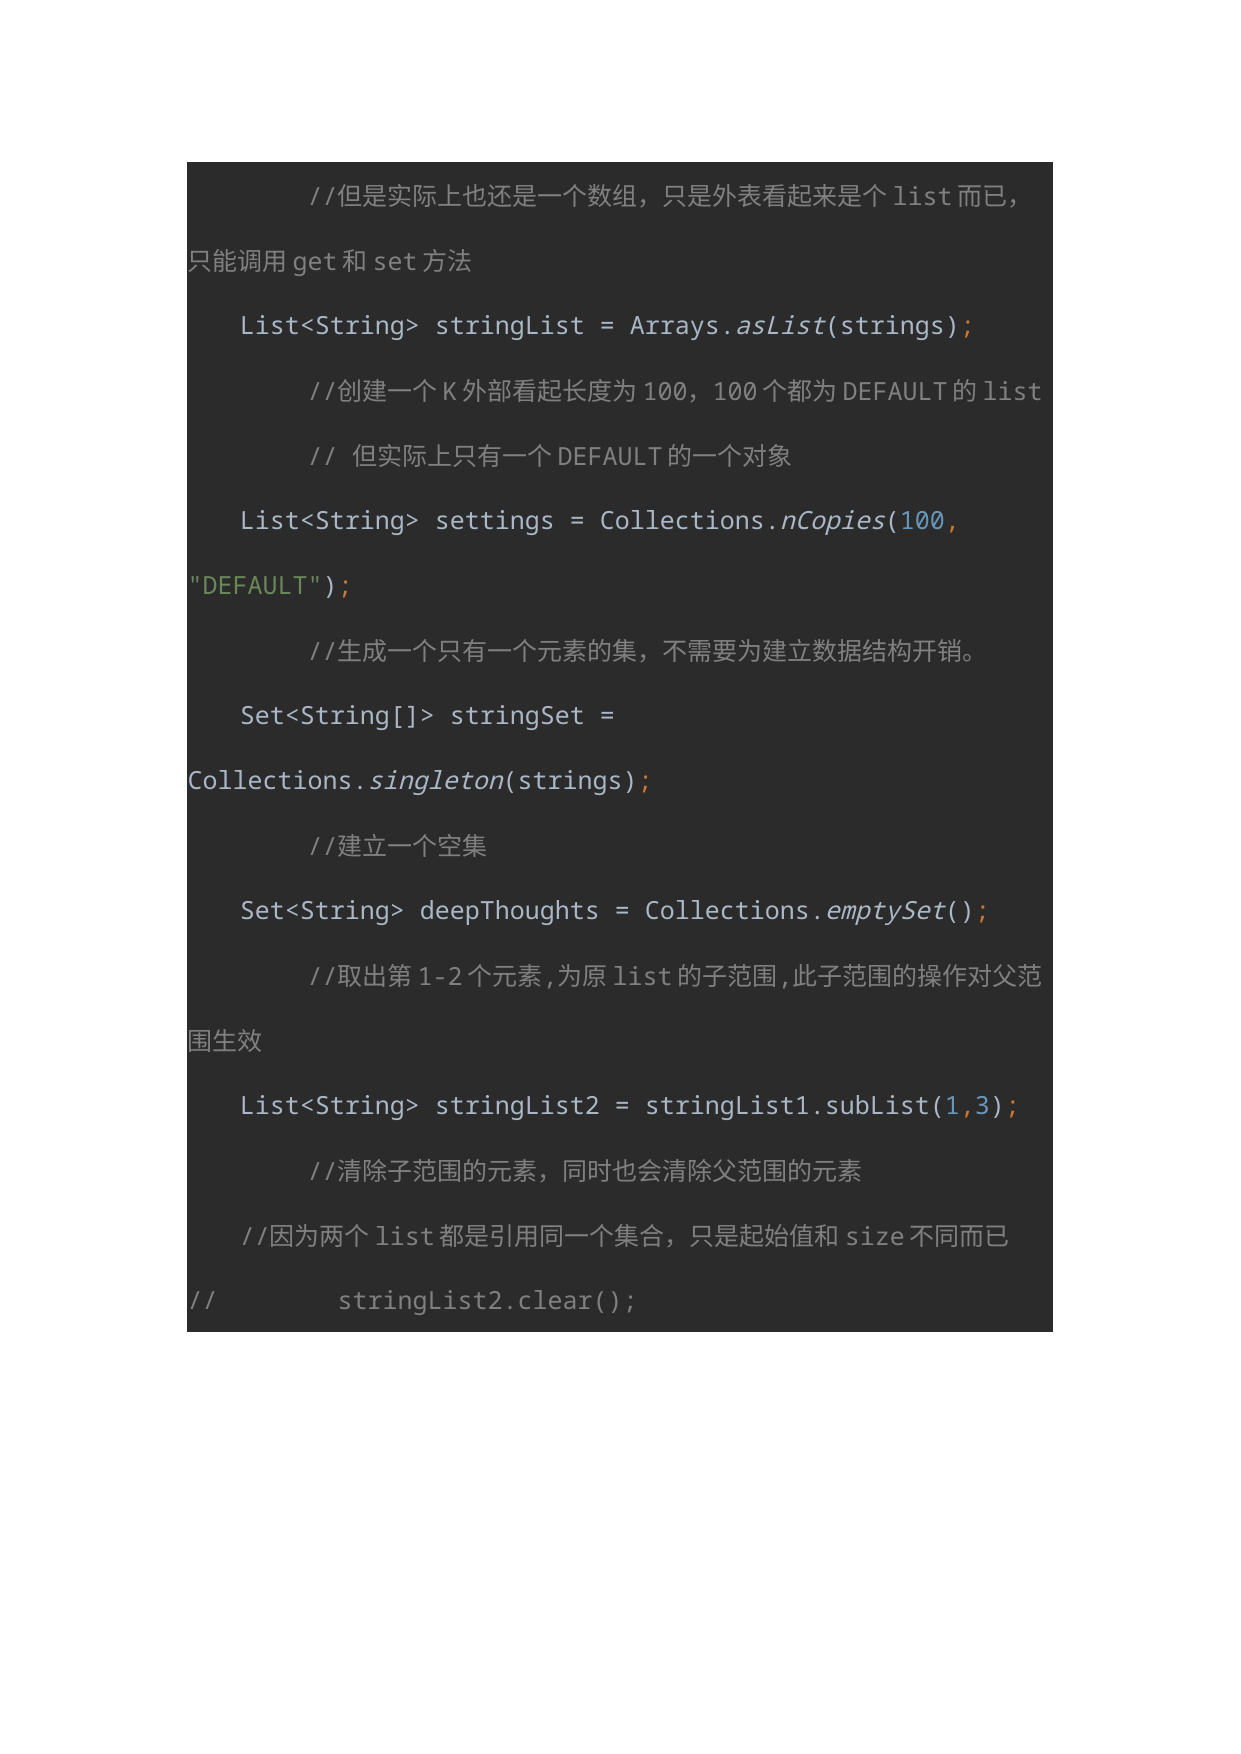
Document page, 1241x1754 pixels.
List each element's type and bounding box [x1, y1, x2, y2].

text [187, 162, 1053, 1332]
